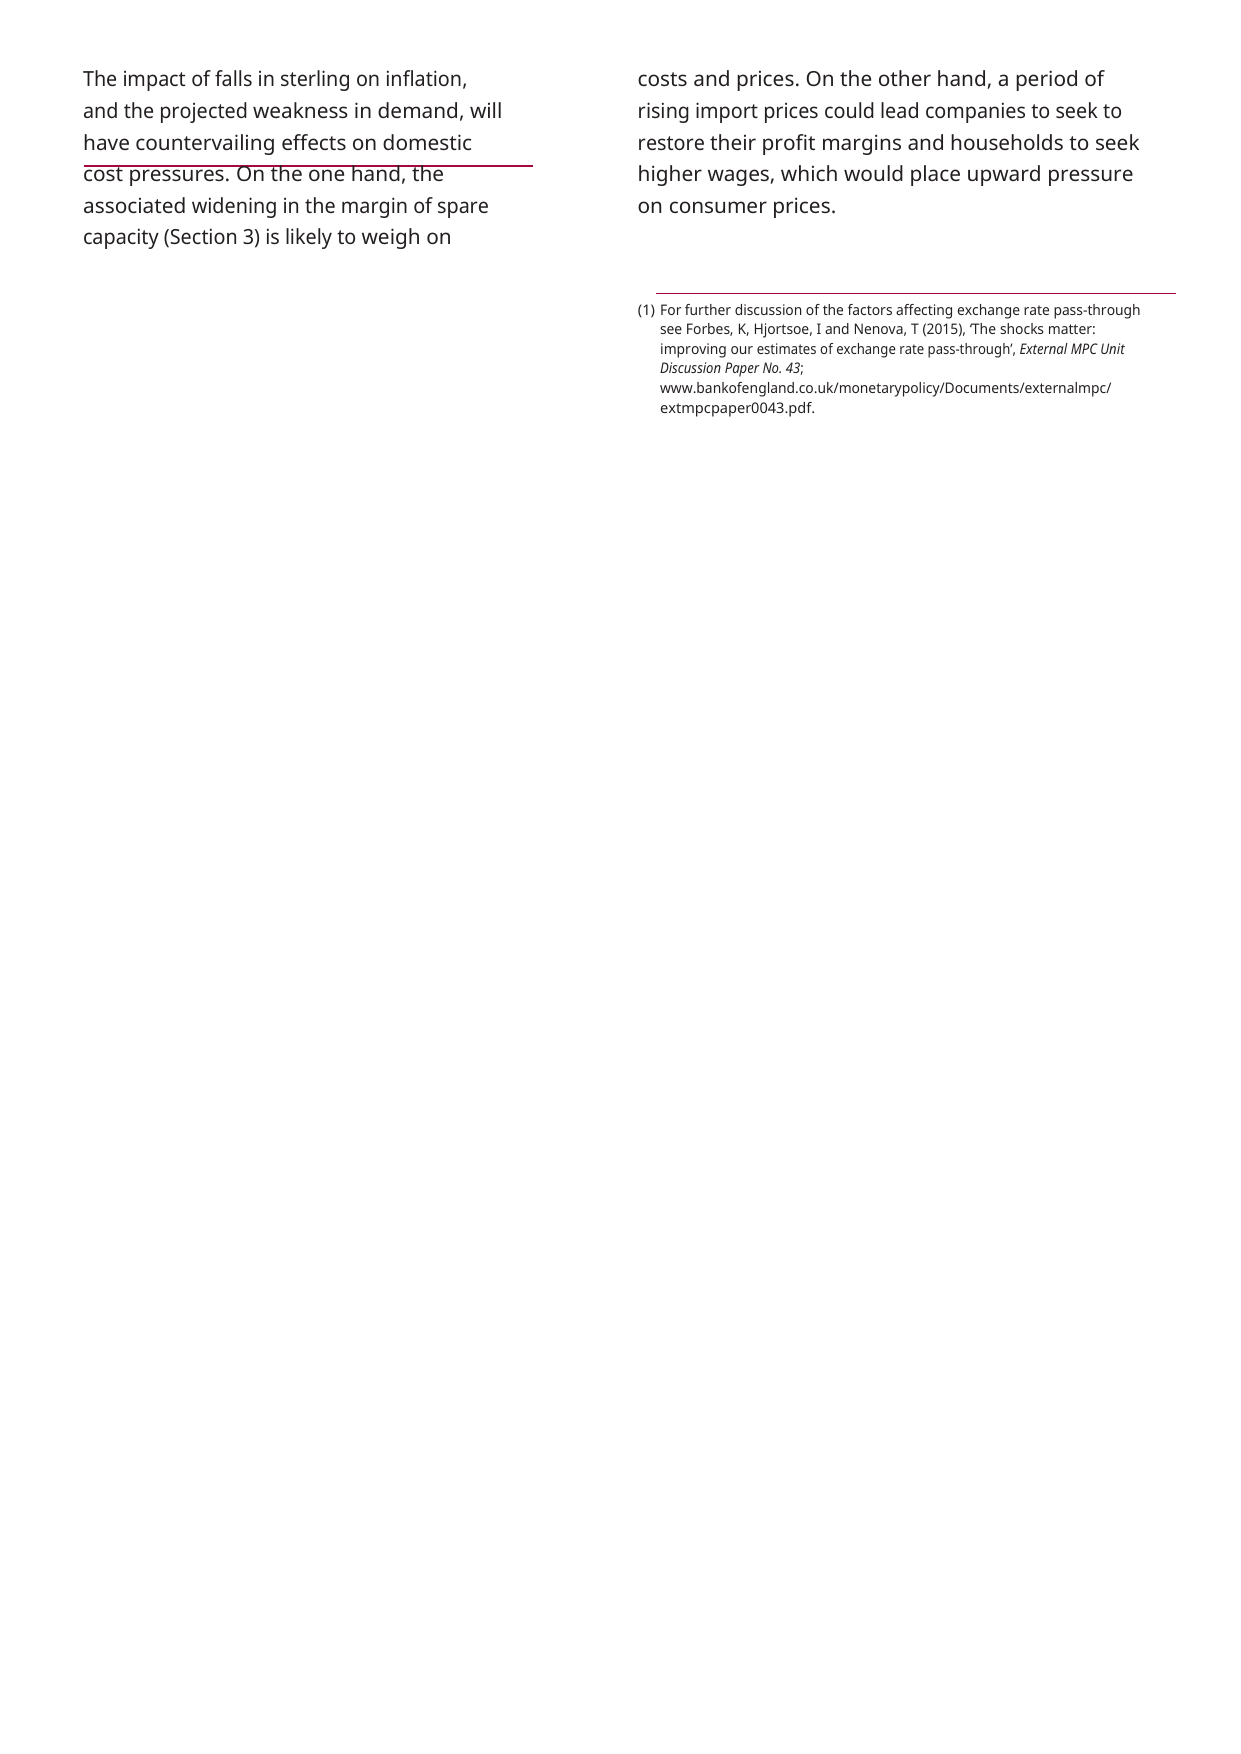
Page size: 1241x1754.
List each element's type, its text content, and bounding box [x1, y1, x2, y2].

text The impact of falls in sterling on inflation, and the projected weakness in demand, will have countervailing effects on domestic cost pressures. On the one hand, the associated widening in the margin of spare capacity (Section 3) is likely to weigh on costs and prices. On the other hand, a period of rising import prices could lead companies to seek to restore their profit margins and households to seek higher wages, which would place upward pressure on consumer prices. [637, 64, 1157, 219]
list For further discussion of the factors affecting exchange rate pass-through see Forbes, K, Hjortsoe, I and Nenova, T (2015), ‘The shocks matter: improving our estimates of exchange rate pass-through’, External MPC Unit Discussion Paper No. 43; www.bankofengland.co.uk/monetarypolicy/Documents/externalmpc/ extmpcpaper0043.pdf. [638, 300, 1147, 417]
text The impact of falls in sterling on inflation, and the projected weakness in demand, will have countervailing effects on domestic cost pressures. On the one hand, the associated widening in the margin of spare capacity (Section 3) is likely to weigh on costs and prices. On the other hand, a period of rising import prices could lead companies to seek to restore their profit margins and households to seek higher wages, which would place upward pressure on consumer prices. [83, 64, 507, 251]
